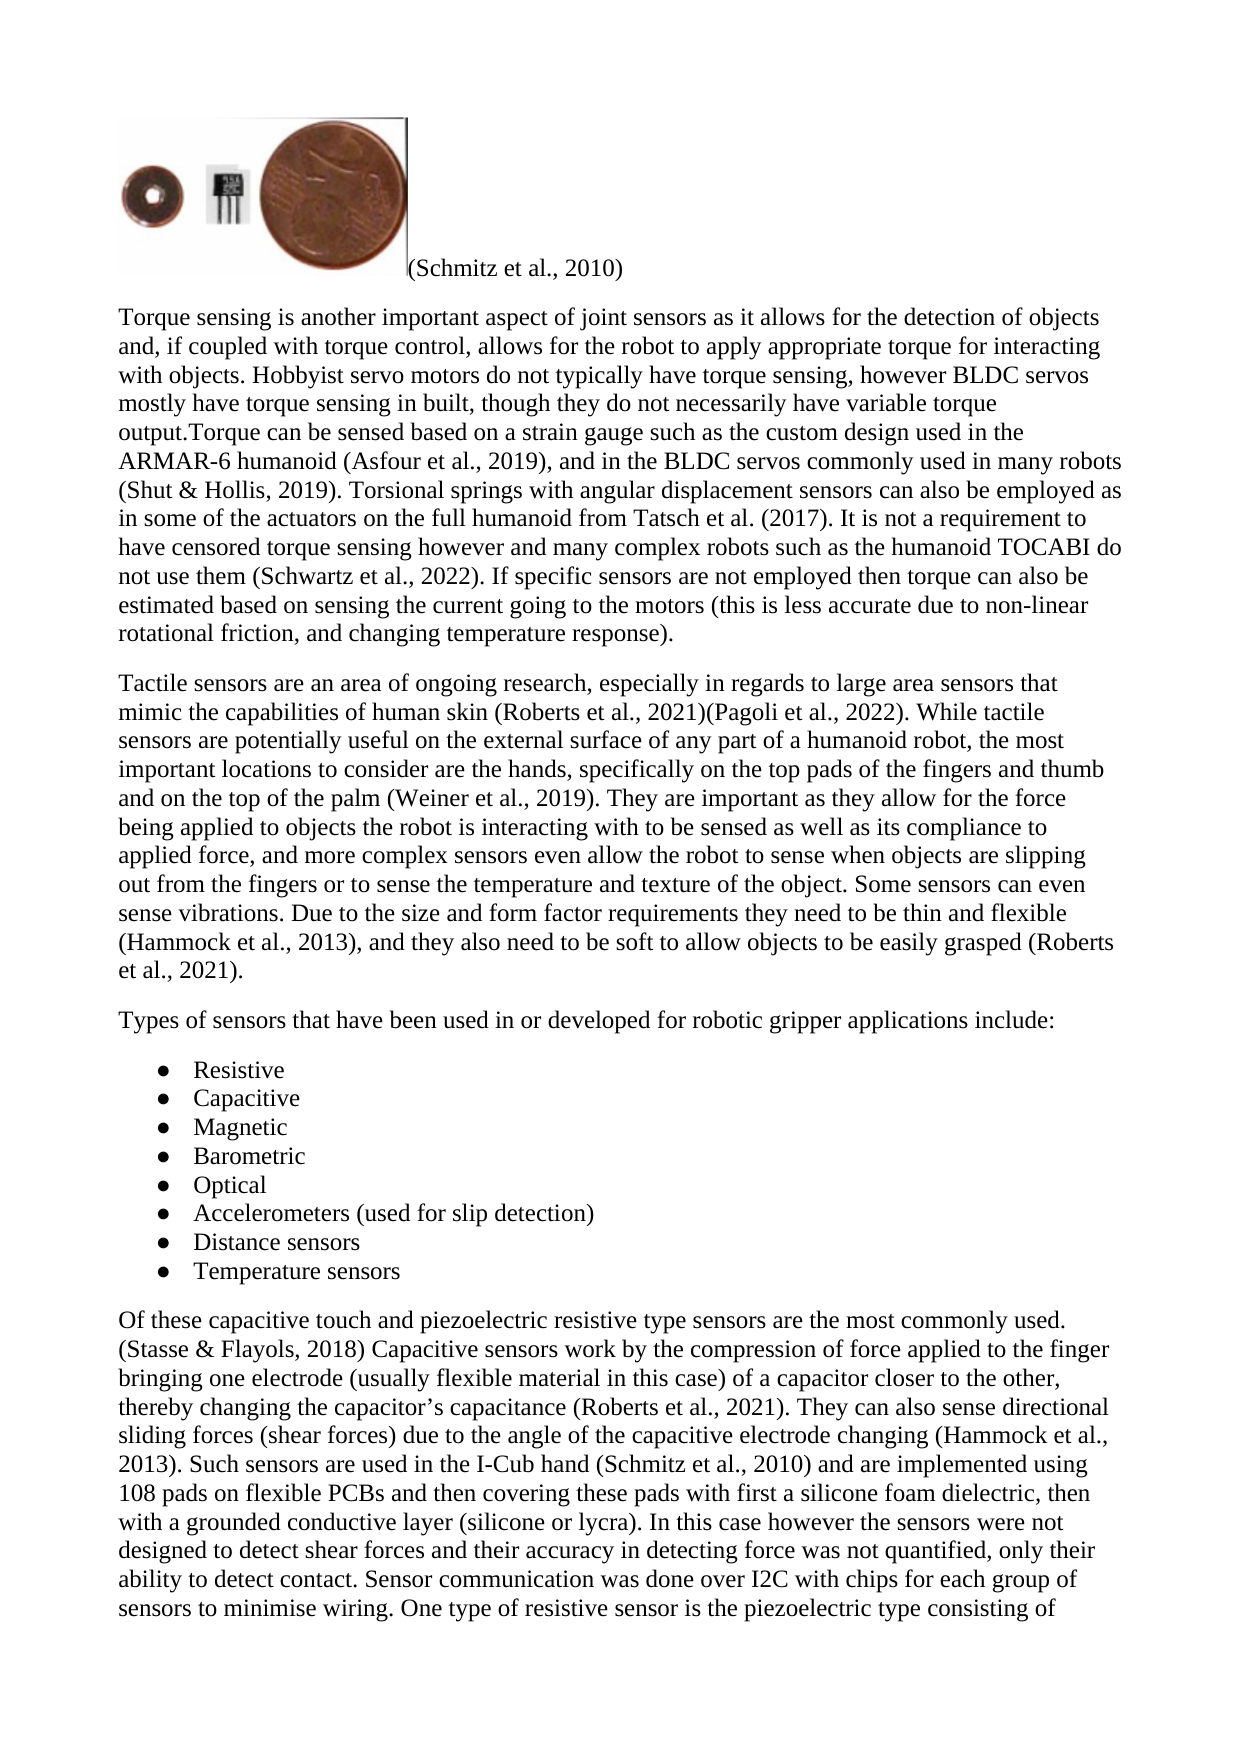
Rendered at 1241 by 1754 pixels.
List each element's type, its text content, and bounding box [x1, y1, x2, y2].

text Types of sensors that have been used in or developed for robotic gripper applications include: [118, 1005, 1122, 1034]
list Accelerometers (used for slip detection) [156, 1198, 1122, 1227]
picture [119, 118, 407, 275]
list Distance sensors [156, 1227, 1122, 1256]
list Magnetic [156, 1112, 1122, 1141]
list Resistive [156, 1055, 1122, 1083]
list Optical [156, 1170, 1122, 1198]
text Tactile sensors are an area of ongoing research, especially in regards to large area sensors that mimic the capabilities of human skin (Roberts et al., 2021)(Pagoli et al., 2022). While tactile sensors are potentially useful on the external surface of any part of a humanoid robot, the most important locations to consider are the hands, specifically on the top pads of the fingers and thumb and on the top of the palm (Weiner et al., 2019). They are important as they allow for the force being applied to objects the robot is interacting with to be sensed as well as its compliance to applied force, and more complex sensors even allow the robot to sense when objects are slipping out from the fingers or to sense the temperature and texture of the object. Some sensors can even sense vibrations. Due to the size and form factor requirements they need to be thin and flexible (Hammock et al., 2013), and they also need to be soft to allow objects to be easily grasped (Roberts et al., 2021). [118, 668, 1122, 984]
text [118, 1306, 1122, 1622]
text Torque sensing is another important aspect of joint sensors as it allows for the detection of objects and, if coupled with torque control, allows for the robot to apply appropriate torque for interacting with objects. Hobbyist servo motors do not typically have torque sensing, however BLDC servos mostly have torque sensing in built, though they do not necessarily have variable torque output.Torque can be sensed based on a strain gauge such as the custom design used in the ARMAR-6 humanoid (Asfour et al., 2019), and in the BLDC servos commonly used in many robots (Shut & Hollis, 2019). Torsional springs with angular displacement sensors can also be employed as in some of the actuators on the full humanoid from Tatsch et al. (2017). It is not a requirement to have censored torque sensing however and many complex robots such as the humanoid TOCABI do not use them (Schwartz et al., 2022). If specific sensors are not employed then torque can also be estimated based on sensing the current going to the motors (this is less accurate due to non-linear rotational friction, and changing temperature response). [118, 302, 1122, 647]
list Capacitive [156, 1083, 1122, 1112]
list Temperature sensors [156, 1256, 1122, 1285]
list Barometric [156, 1141, 1122, 1170]
